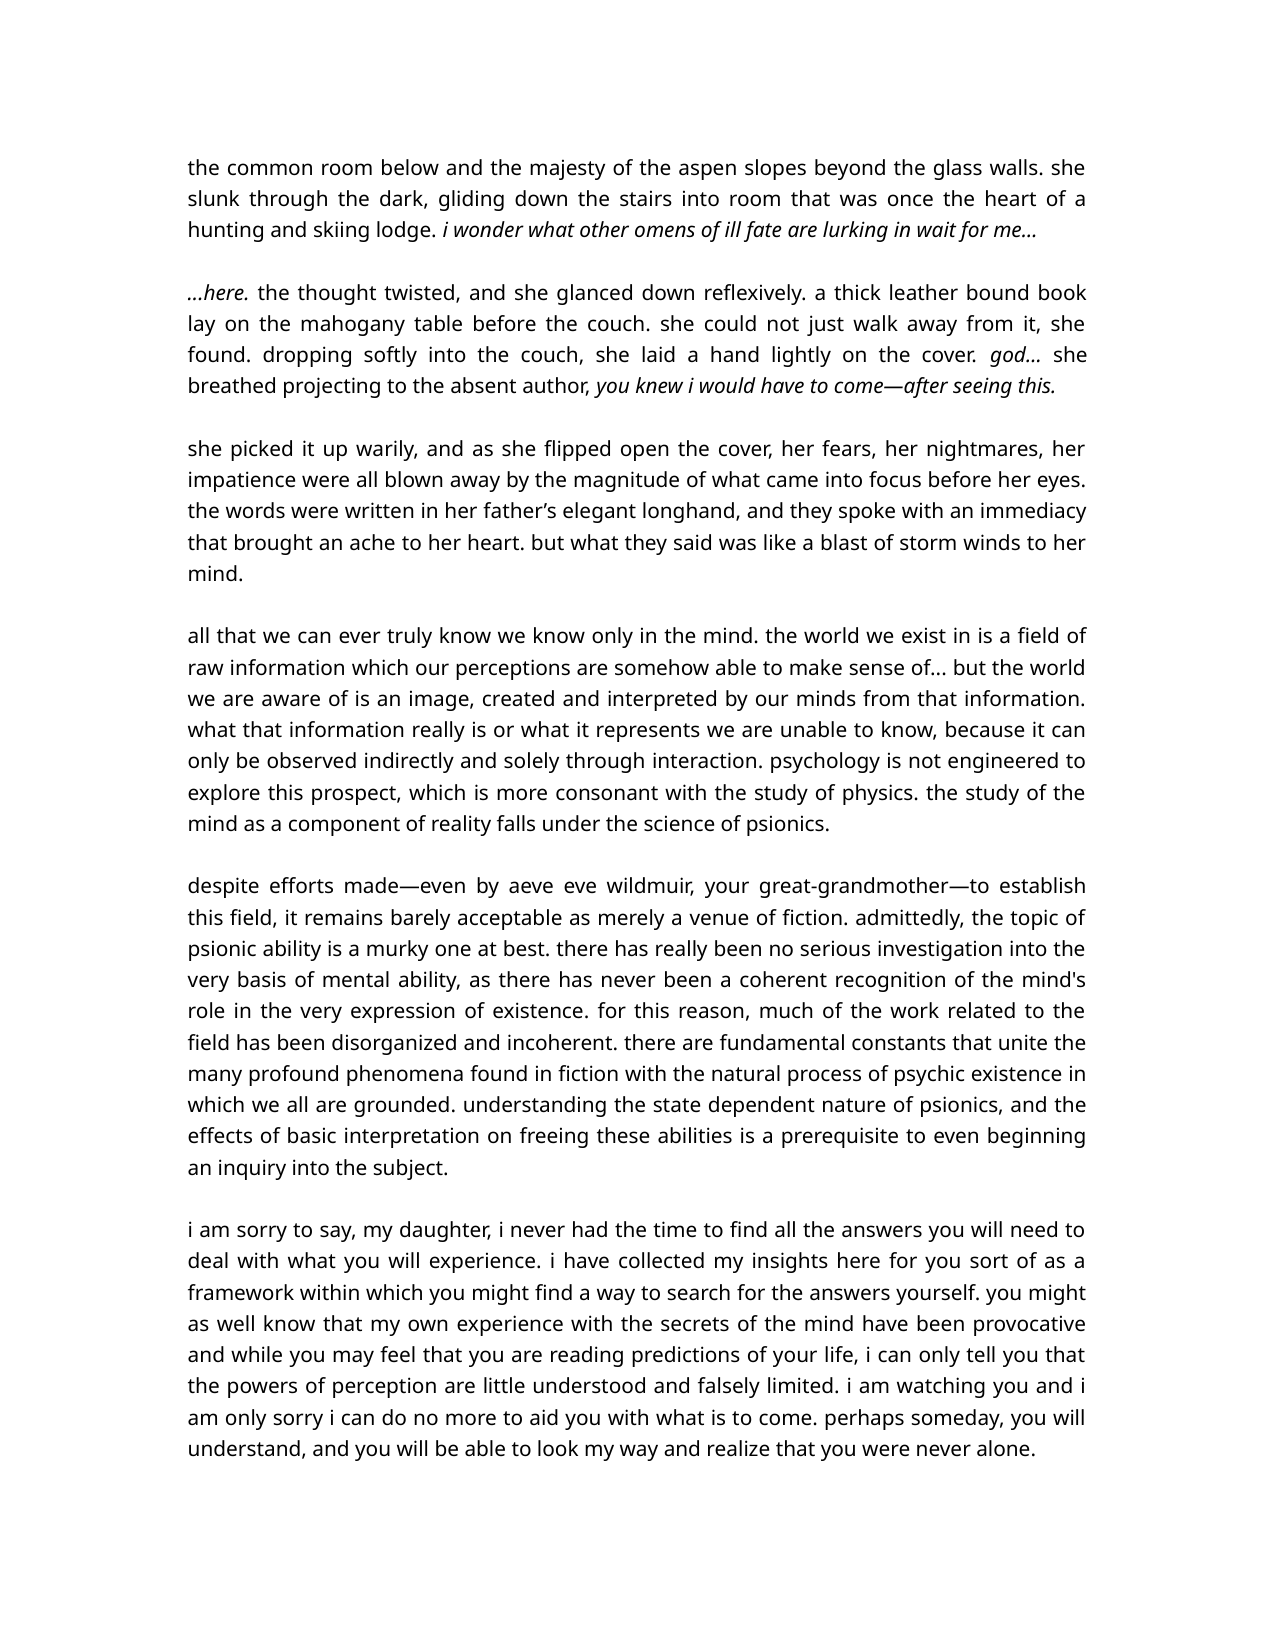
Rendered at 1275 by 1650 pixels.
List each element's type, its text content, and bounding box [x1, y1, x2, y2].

text all that we can ever truly know we know only in the mind. the world we exist in is a field of raw information which our perceptions are somehow able to make sense of... but the world we are aware of is an image, created and interpreted by our minds from that information. what that information really is or what it represents we are unable to know, because it can only be observed indirectly and solely through interaction. psychology is not engineered to explore this prospect, which is more consonant with the study of physics. the study of the mind as a component of reality falls under the science of psionics. [187, 619, 1087, 837]
text she picked it up warily, and as she flipped open the cover, her fears, her nightmares, her impatience were all blown away by the magnitude of what came into focus before her eyes. the words were written in her father’s elegant longhand, and they spoke with an immediacy that brought an ache to her heart. but what they said was like a blast of storm winds to her mind. [187, 431, 1087, 587]
text despite efforts made—even by aeve eve wildmuir, your great-grandmother—to establish this field, it remains barely acceptable as merely a venue of fiction. admittedly, the topic of psionic ability is a murky one at best. there has really been no serious investigation into the very basis of mental ability, as there has never been a coherent recognition of the mind's role in the very expression of existence. for this reason, much of the work related to the field has been disorganized and incoherent. there are fundamental constants that unite the many profound phenomena found in fiction with the natural process of psychic existence in which we all are grounded. understanding the state dependent nature of psionics, and the effects of basic interpretation on freeing these abilities is a prerequisite to even beginning an inquiry into the subject. [187, 869, 1087, 1181]
text ...here. the thought twisted, and she glanced down reflexively. a thick leather bound book lay on the mahogany table before the couch. she could not just walk away from it, she found. dropping softly into the couch, she laid a hand lightly on the cover. god... she breathed projecting to the absent author, you knew i would have to come—after seeing this. [187, 275, 1087, 400]
text i am sorry to say, my daughter, i never had the time to find all the answers you will need to deal with what you will experience. i have collected my insights here for you sort of as a framework within which you might find a way to search for the answers yourself. you might as well know that my own experience with the secrets of the mind have been provocative and while you may feel that you are reading predictions of your life, i can only tell you that the powers of perception are little understood and falsely limited. i am watching you and i am only sorry i can do no more to aid you with what is to come. perhaps someday, you will understand, and you will be able to look my way and realize that you were never alone. [187, 1212, 1087, 1462]
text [187, 150, 1087, 244]
